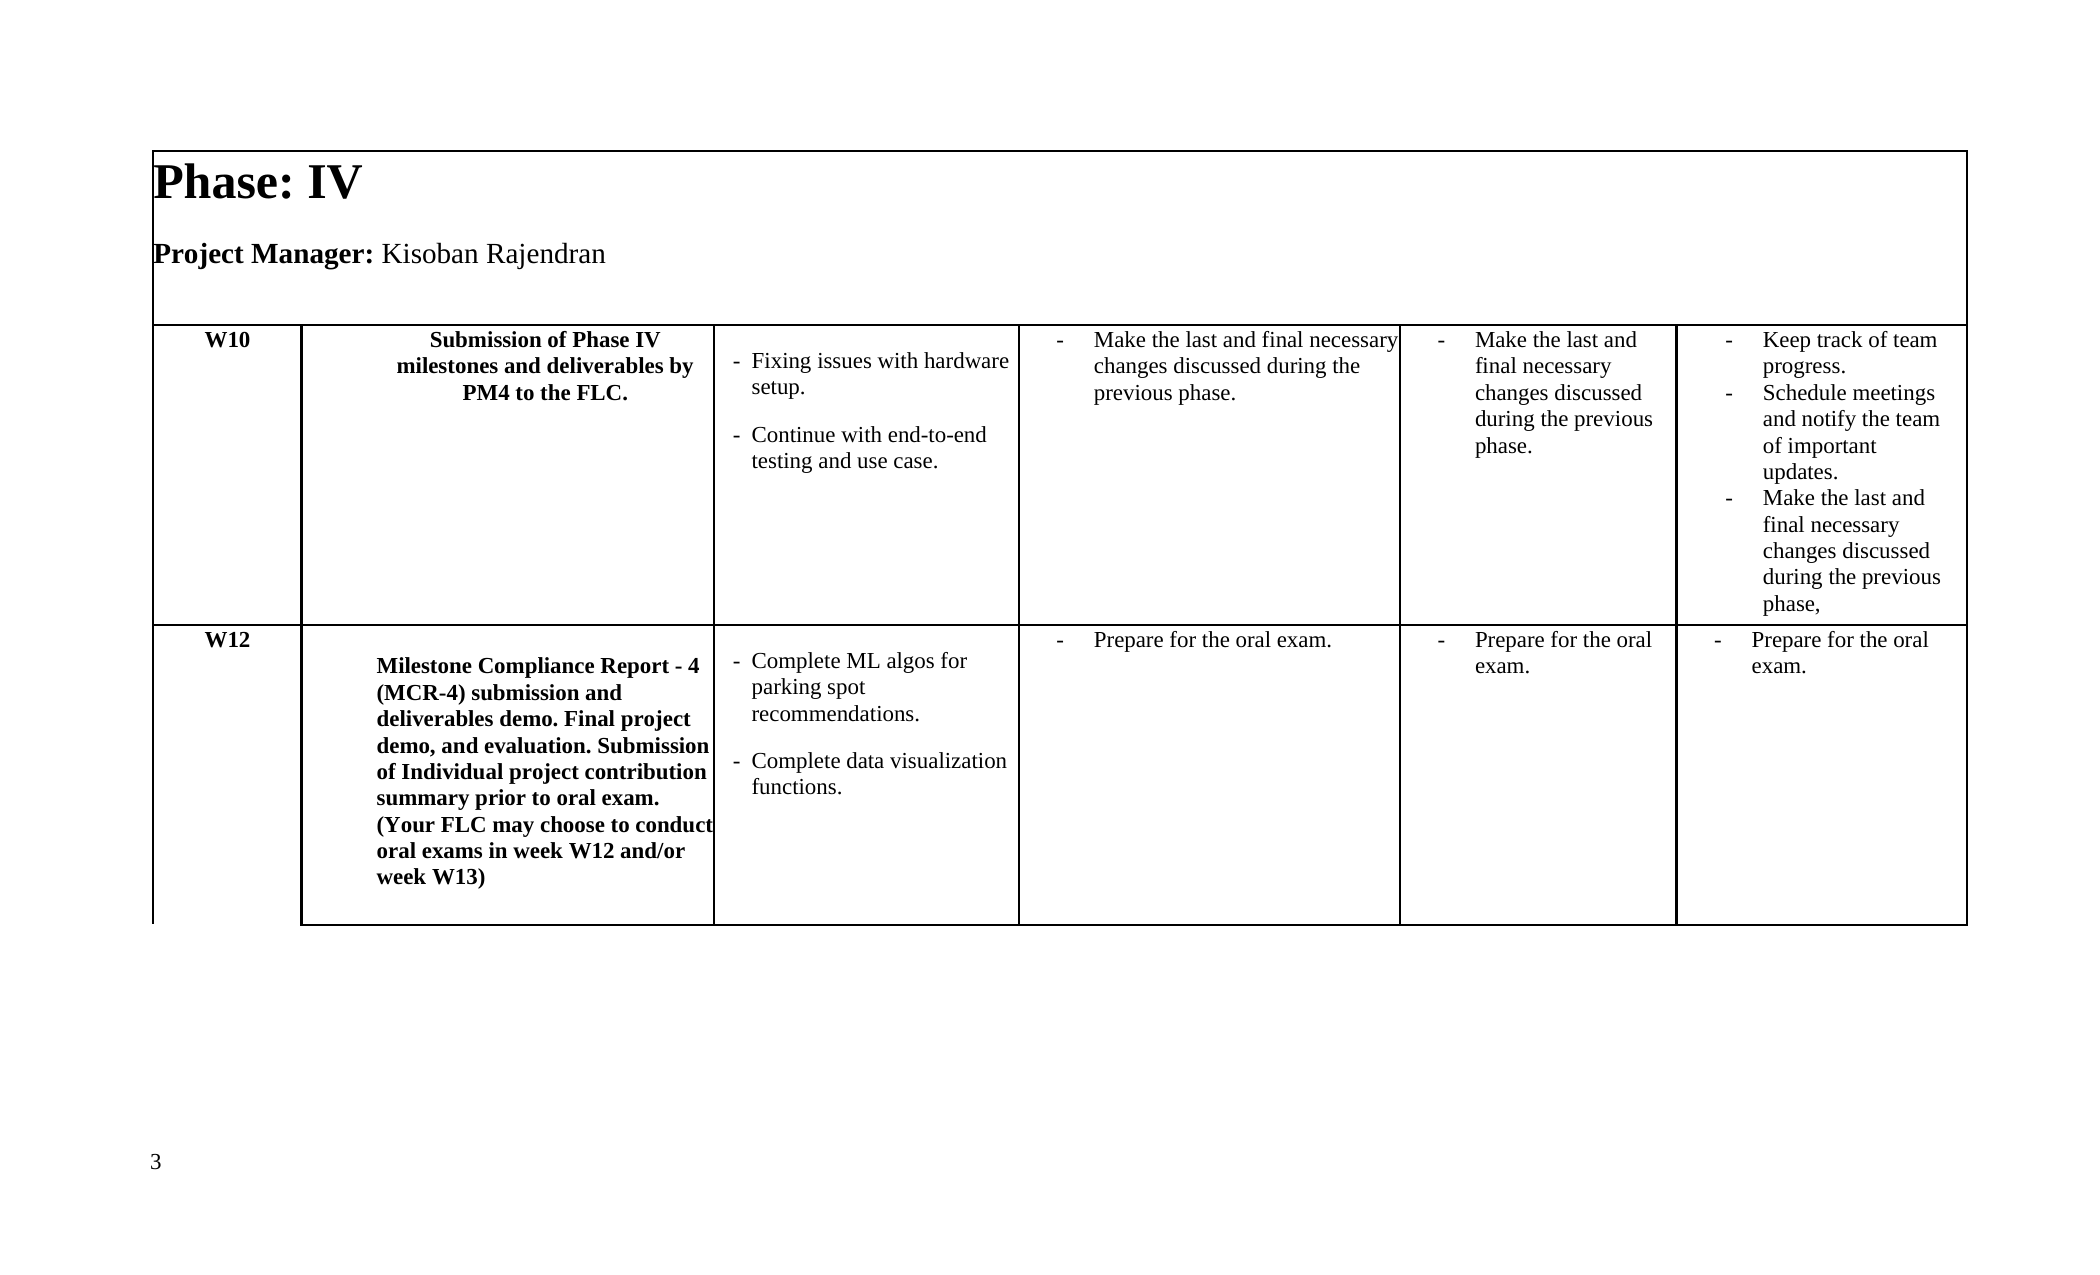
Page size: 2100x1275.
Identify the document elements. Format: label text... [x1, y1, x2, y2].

table_cell W10 [154, 326, 300, 624]
table_cell W12 [154, 626, 300, 924]
table_cell Fixing issues with hardware setup. Continue with end-to-end testing and use case. [715, 326, 1018, 624]
table_cell Make the last and final necessary changes discussed during the previous phase. [1401, 326, 1675, 624]
table_cell Prepare for the oral exam. [1401, 626, 1675, 924]
table_cell Milestone Compliance Report - 4 (MCR-4) submission and deliverables demo. Final project demo, and evaluation. Submission of Individual project contribution summary prior to oral exam. (Your FLC may choose to conduct oral exams in week W12 and/or week W13) [303, 626, 713, 924]
table_cell Keep track of team progress. Schedule meetings and notify the team of important updates. Make the last and final necessary changes discussed during the previous phase, [1678, 326, 1966, 624]
table_cell Make the last and final necessary changes discussed during the previous phase. [1020, 326, 1399, 624]
table_cell Phase: IV Project Manager: Kisoban Rajendran [154, 152, 1966, 324]
table_cell Complete ML algos for parking spot recommendations. Complete data visualization functions. [715, 626, 1018, 924]
table_cell Prepare for the oral exam. [1678, 626, 1966, 924]
table_cell Prepare for the oral exam. [1020, 626, 1399, 924]
table_cell Submission of Phase IV milestones and deliverables by PM4 to the FLC. [303, 326, 713, 624]
